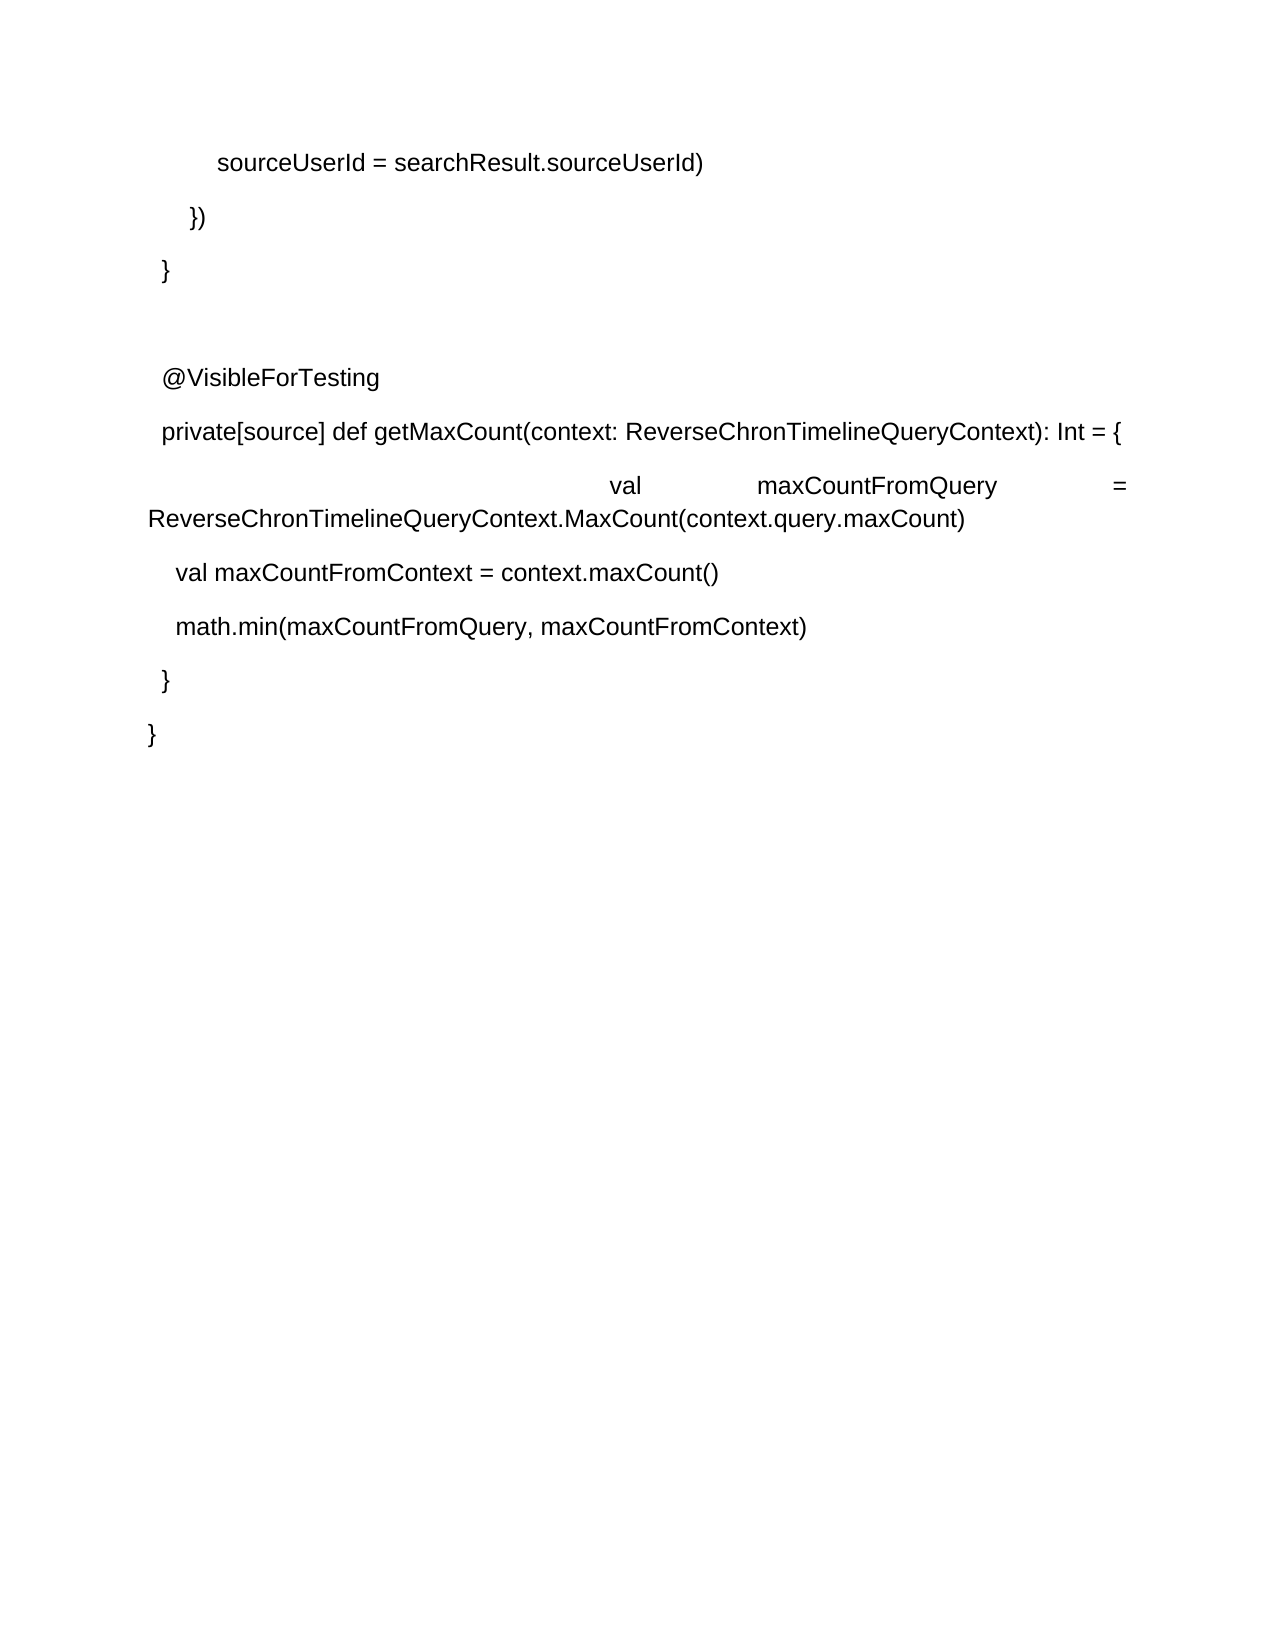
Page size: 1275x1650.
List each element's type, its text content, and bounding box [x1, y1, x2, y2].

text } [148, 719, 1127, 748]
text private[source] def getMaxCount(context: ReverseChronTimelineQueryContext): Int = { [148, 417, 1127, 446]
text val maxCountFromQuery = ReverseChronTimelineQueryContext.MaxCount(context.query.maxCount) [148, 471, 1127, 532]
text } [148, 665, 1127, 694]
text math.min(maxCountFromQuery, maxCountFromContext) [148, 611, 1127, 640]
text sourceUserId = searchResult.sourceUserId) [148, 148, 1127, 176]
text } [148, 255, 1127, 284]
text @VisibleForTesting [148, 363, 1127, 392]
text }) [148, 201, 1127, 230]
text val maxCountFromContext = context.maxCount() [148, 558, 1127, 586]
